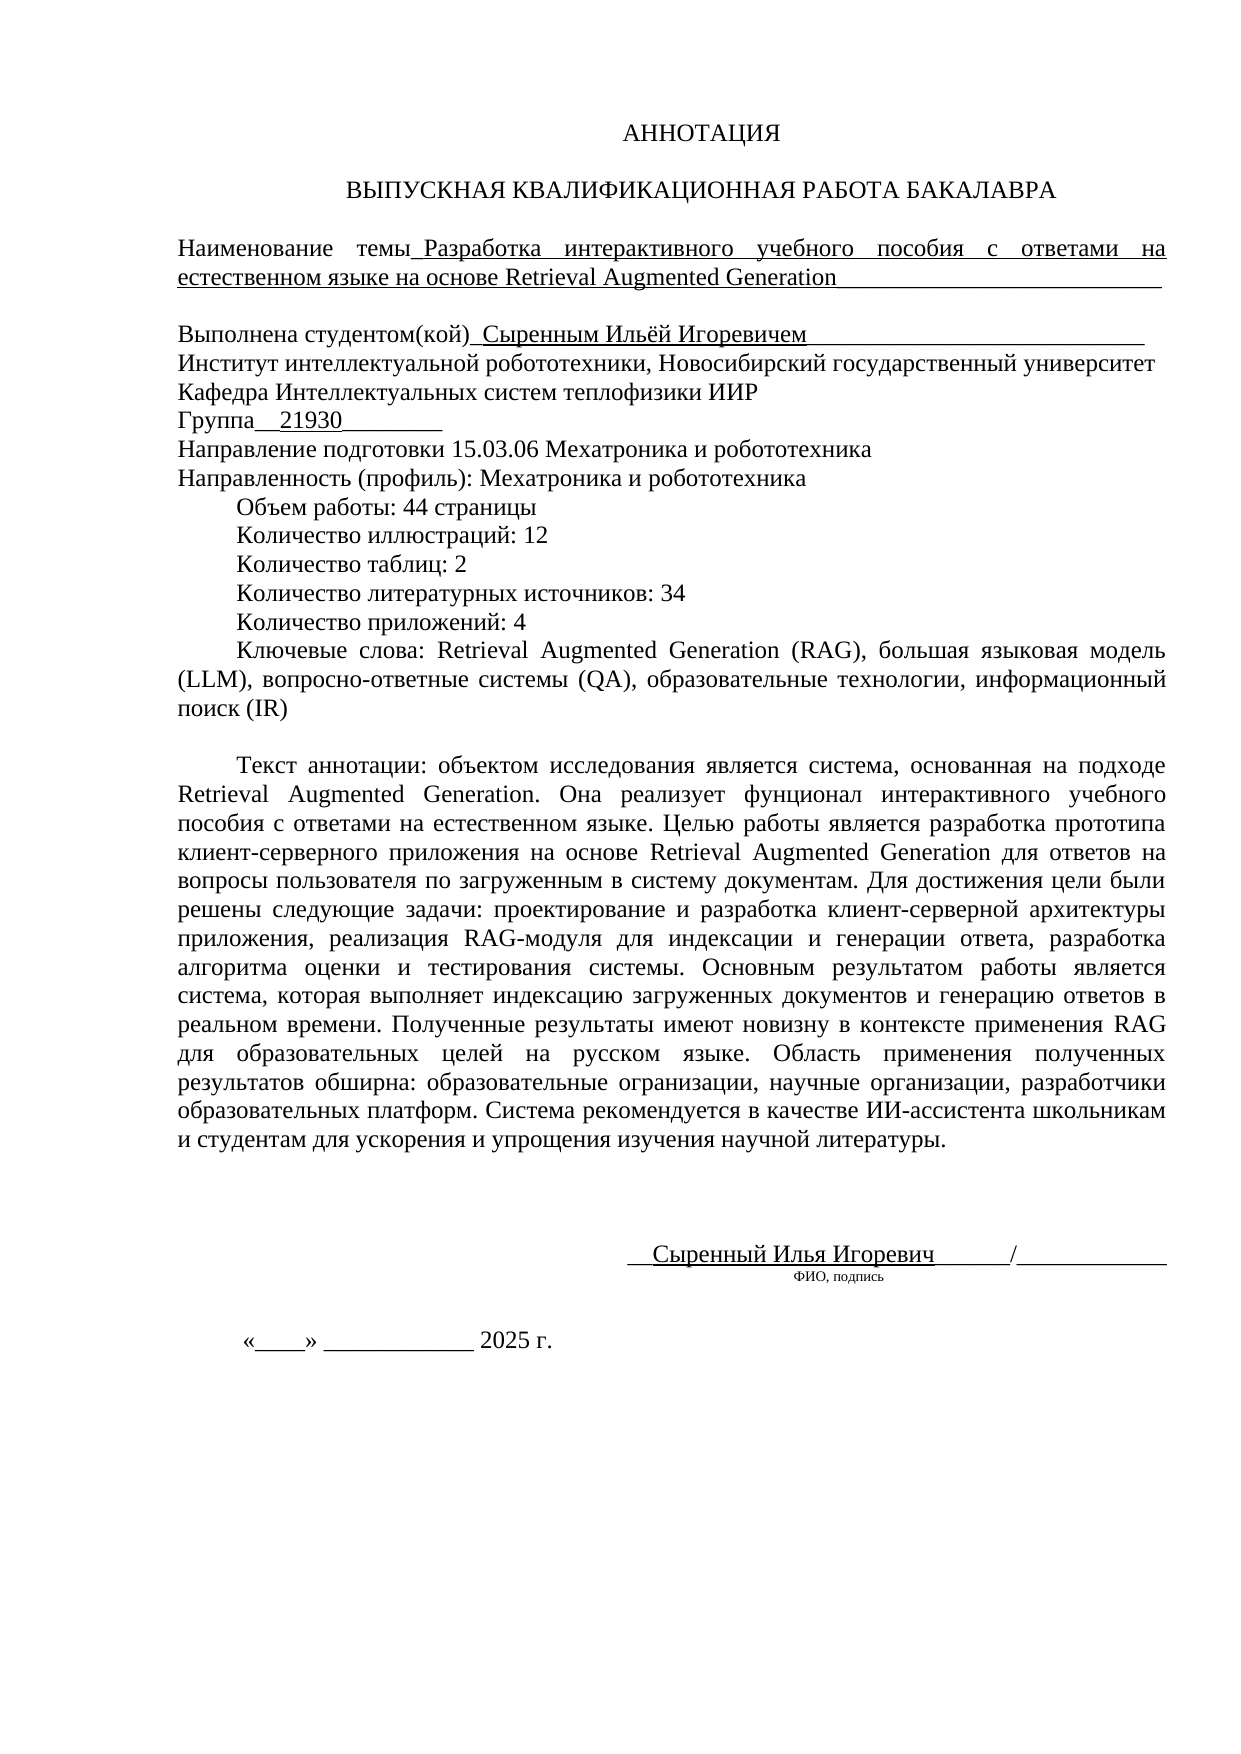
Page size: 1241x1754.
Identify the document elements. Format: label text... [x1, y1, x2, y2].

text «____» ____________ 2025 г. [177, 1326, 1167, 1354]
text Текст аннотации: объектом исследования является система, основанная на подходе Retrieval Augmented Generation. Она реализует фунционал интерактивного учебного пособия с ответами на естественном языке. Целью работы является разработка прототипа клиент-серверного приложения на основе Retrieval Augmented Generation для ответов на вопросы пользователя по загруженным в систему документам. Для достижения цели были решены следующие задачи: проектирование и разработка клиент-серверной архитектуры приложения, реализация RAG-модуля для индексации и генерации ответа, разработка алгоритма оценки и тестирования системы. Основным результатом работы является система, которая выполняет индексацию загруженных документов и генерацию ответов в реальном времени. Полученные результаты имеют новизну в контексте применения RAG для образовательных целей на русском языке. Область применения полученных результатов обширна: образовательные огранизации, научные организации, разработчики образовательных платформ. Система рекомендуется в качестве ИИ-ассистента школьникам и студентам для ускорения и упрощения изучения научной литературы. [177, 751, 1167, 1153]
list Выполнена студентом(кой)_Сыренным Ильёй Игоревичем___________________________ [177, 319, 1167, 348]
text Количество таблиц: 2 [177, 549, 1167, 578]
text __Сыренный Илья Игоревич______/____________ [177, 1239, 1167, 1268]
list Группа__21930________ [177, 406, 1167, 434]
text Ключевые слова: Retrieval Augmented Generation (RAG), большая языковая модель (LLM), вопросно-ответные системы (QA), образовательные технологии, информационный поиск (IR) [177, 636, 1167, 722]
text Институт интеллектуальной робототехники, Новосибирский государственный университет [177, 348, 1167, 377]
list Направление подготовки 15.03.06 Мехатроника и робототехника [177, 434, 1167, 463]
list Наименование темы_Разработка интерактивного учебного пособия с ответами на естественном языке на основе Retrieval Augmented Generation__________________________ [177, 233, 1167, 291]
text Количество иллюстраций: 12 [177, 521, 1167, 549]
text ВЫПУСКНАЯ КВАЛИФИКАЦИОННАЯ РАБОТА БАКАЛАВРА [177, 176, 1167, 204]
text Количество литературных источников: 34 [177, 578, 1167, 607]
list Направленность (профиль): Мехатроника и робототехника [177, 463, 1167, 492]
text ФИО, подпись [177, 1268, 1167, 1297]
text Количество приложений: 4 [177, 607, 1167, 636]
text Объем работы: 44 страницы [177, 492, 1167, 521]
text АННОТАЦИЯ [177, 118, 1167, 147]
text Кафедра Интеллектуальных систем теплофизики ИИР [177, 377, 1167, 406]
